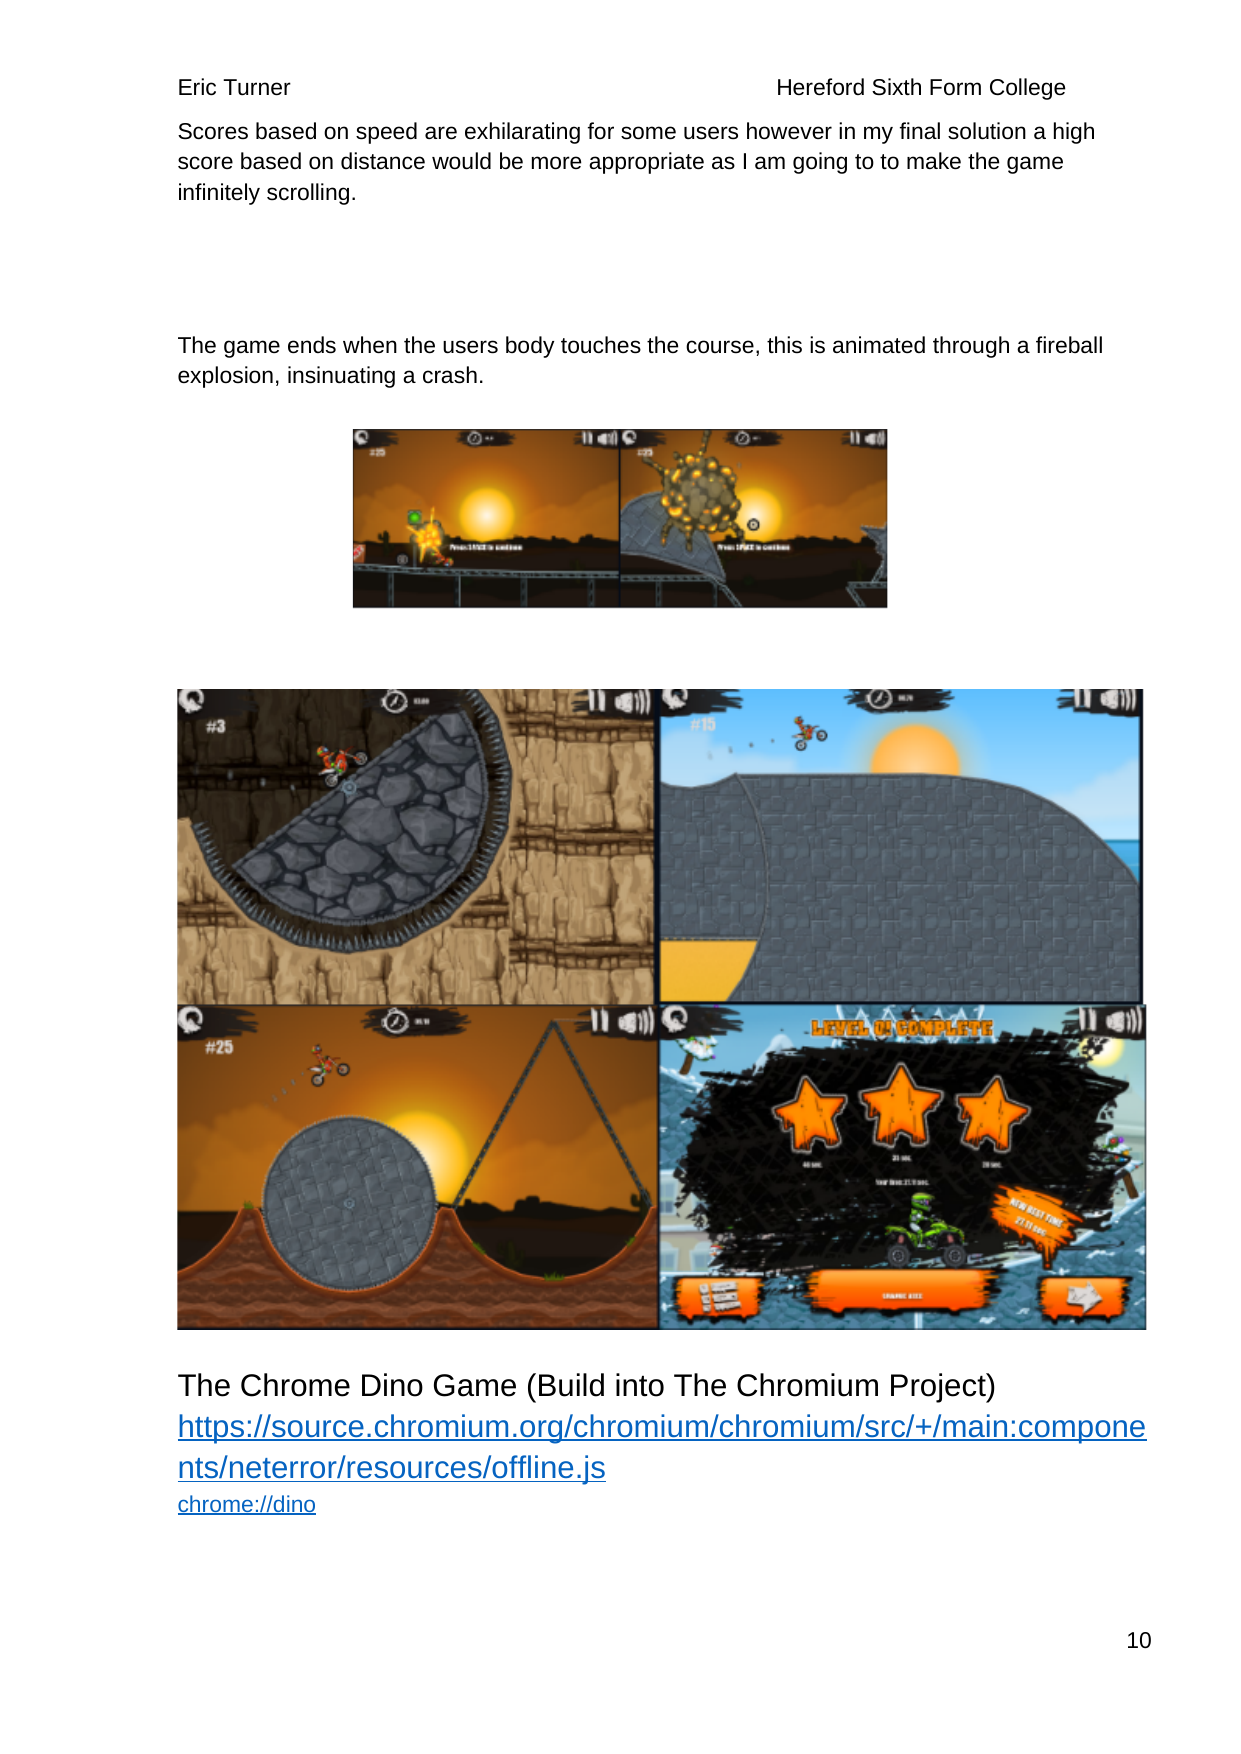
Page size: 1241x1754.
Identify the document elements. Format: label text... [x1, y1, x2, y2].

text chrome://dino [177, 1491, 1152, 1517]
text The game ends when the users body touches the course, this is animated through a fireball explosion, insinuating a crash. [177, 332, 1152, 388]
picture [352, 429, 888, 610]
text Scores based on speed are exhilarating for some users however in my final solution a high score based on distance would be more appropriate as I am going to to make the game infinitely scrolling. [177, 118, 1152, 205]
picture [177, 689, 1148, 1330]
subtitle The Chrome Dino Game (Build into The Chromium Project) https://source.chromium.org/chromium/chromium/src/+/main:components/neterror/resources/offline.js [177, 1367, 1152, 1485]
